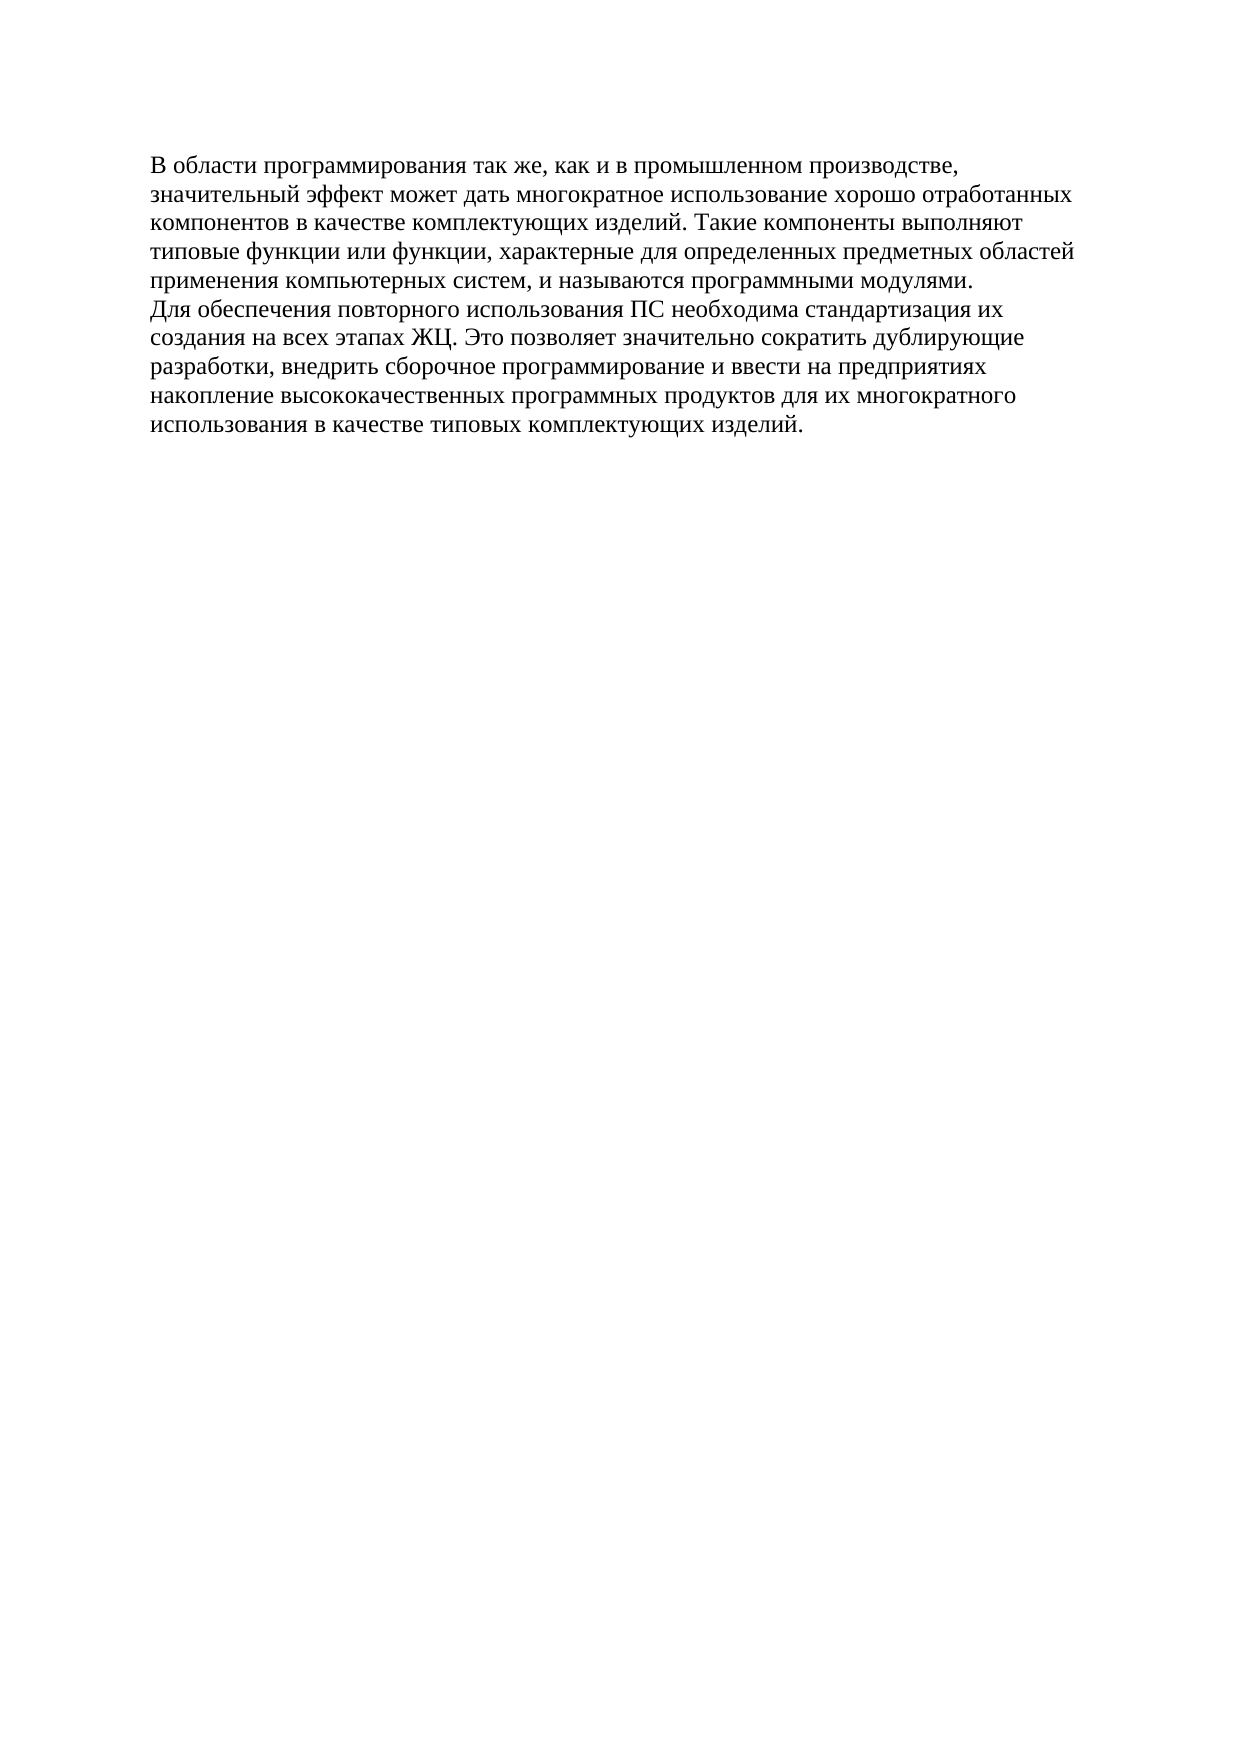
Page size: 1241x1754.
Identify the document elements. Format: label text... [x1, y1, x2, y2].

text В области программирования так же, как и в промышленном производстве, значительный эффект может дать многократное использование хорошо отработанных компонентов в качестве комплектующих изделий. Такие компоненты выполняют типовые функции или функции, характерные для определенных предметных областей применения компьютерных систем, и называются программными модулями. [150, 150, 1090, 294]
text Для обеспечения повторного использования ПС необходима стандартизация их создания на всех этапах ЖЦ. Это позволяет значительно сократить дублирующие разработки, внедрить сборочное программирование и ввести на предприятиях накопление высококачественных программных продуктов для их многократного использования в качестве типовых комплектующих изделий. [150, 294, 1090, 437]
